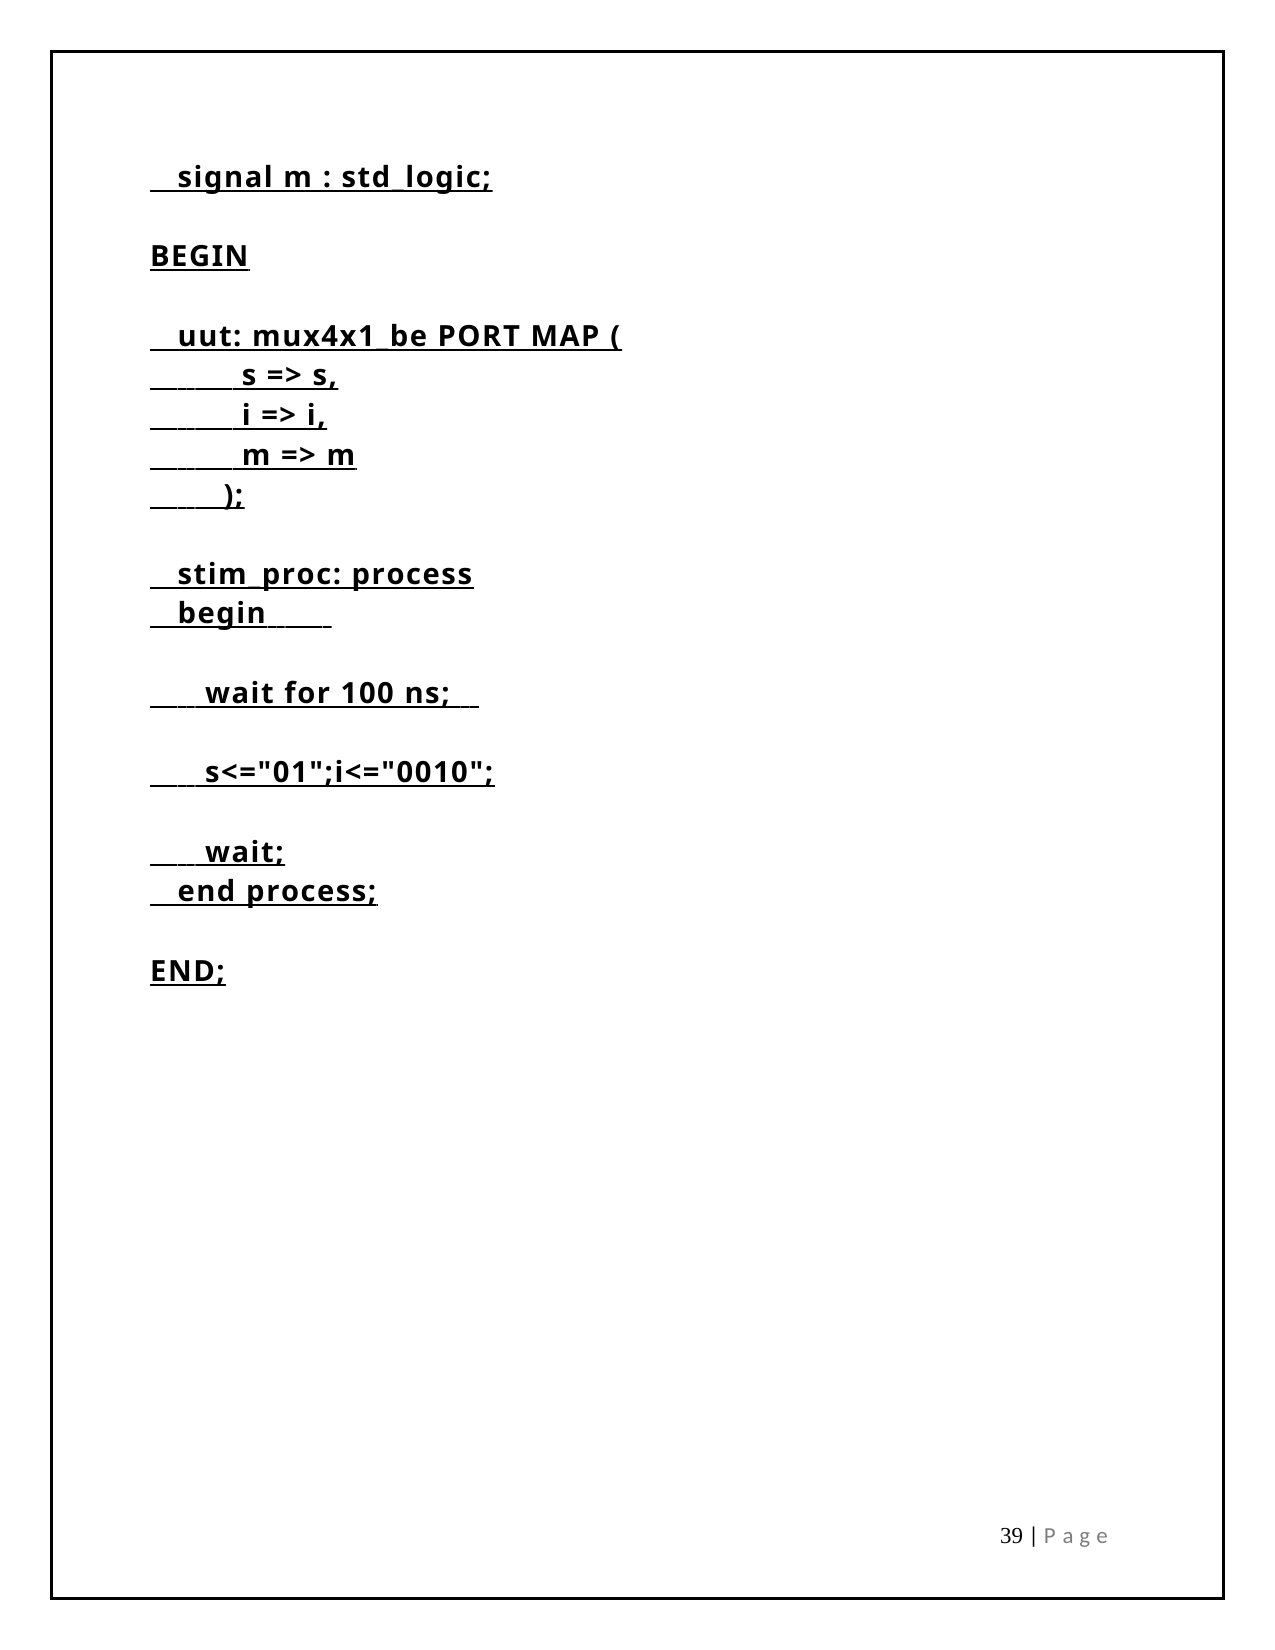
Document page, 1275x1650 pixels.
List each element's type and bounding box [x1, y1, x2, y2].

text [150, 156, 1206, 990]
